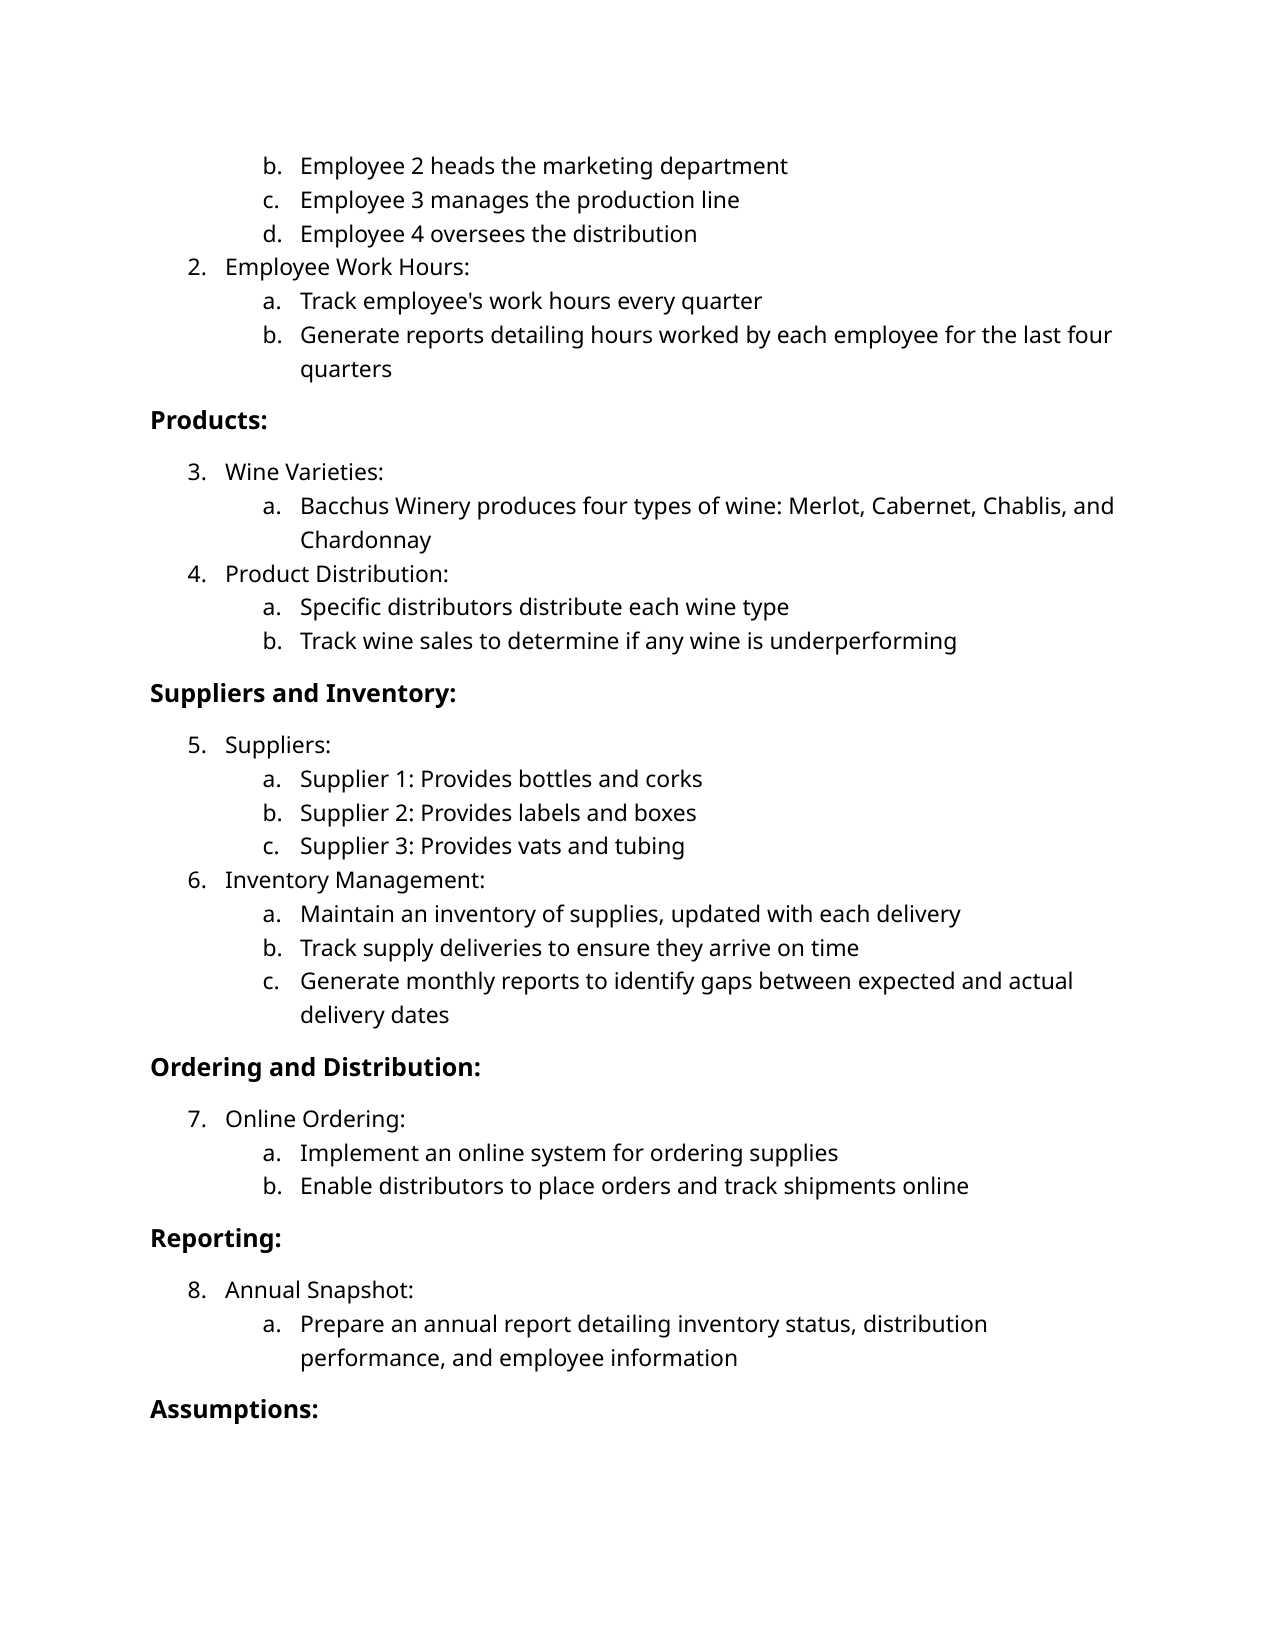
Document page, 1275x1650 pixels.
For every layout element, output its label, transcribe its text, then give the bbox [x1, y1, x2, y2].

list Employee Work Hours: [187, 251, 1125, 282]
list Track supply deliveries to ensure they arrive on time [262, 931, 1125, 963]
list Enable distributors to place orders and track shipments online [262, 1170, 1125, 1202]
list Supplier 3: Provides vats and tubing [262, 830, 1125, 861]
list Employee 4 oversees the distribution [262, 217, 1125, 249]
list Annual Snapshot: [187, 1274, 1125, 1305]
text Products: [150, 403, 1125, 437]
list Employee 2 heads the marketing department [262, 150, 1125, 181]
text Suppliers and Inventory: [150, 676, 1125, 709]
list Implement an online system for ordering supplies [262, 1137, 1125, 1168]
list Track employee's work hours every quarter [262, 285, 1125, 316]
list Bacchus Winery produces four types of wine: Merlot, Cabernet, Chablis, and Chardonnay [262, 490, 1125, 555]
list Product Distribution: [187, 558, 1125, 589]
list Inventory Management: [187, 864, 1125, 895]
list Online Ordering: [187, 1103, 1125, 1134]
list Supplier 1: Provides bottles and corks [262, 763, 1125, 794]
text Assumptions: [150, 1392, 1125, 1426]
list Generate monthly reports to identify gaps between expected and actual delivery dates [262, 965, 1125, 1030]
text Reporting: [150, 1221, 1125, 1255]
list Prepare an annual report detailing inventory status, distribution performance, and employee information [262, 1308, 1125, 1373]
list Generate reports detailing hours worked by each employee for the last four quarters [262, 319, 1125, 384]
list Supplier 2: Provides labels and boxes [262, 796, 1125, 828]
list Track wine sales to determine if any wine is underperforming [262, 625, 1125, 656]
list Wine Varieties: [187, 456, 1125, 488]
list Suppliers: [187, 729, 1125, 760]
list Maintain an inventory of supplies, updated with each delivery [262, 898, 1125, 929]
list Specific distributors distribute each wine type [262, 591, 1125, 623]
list Employee 3 manages the production line [262, 184, 1125, 215]
text Ordering and Distribution: [150, 1049, 1125, 1083]
